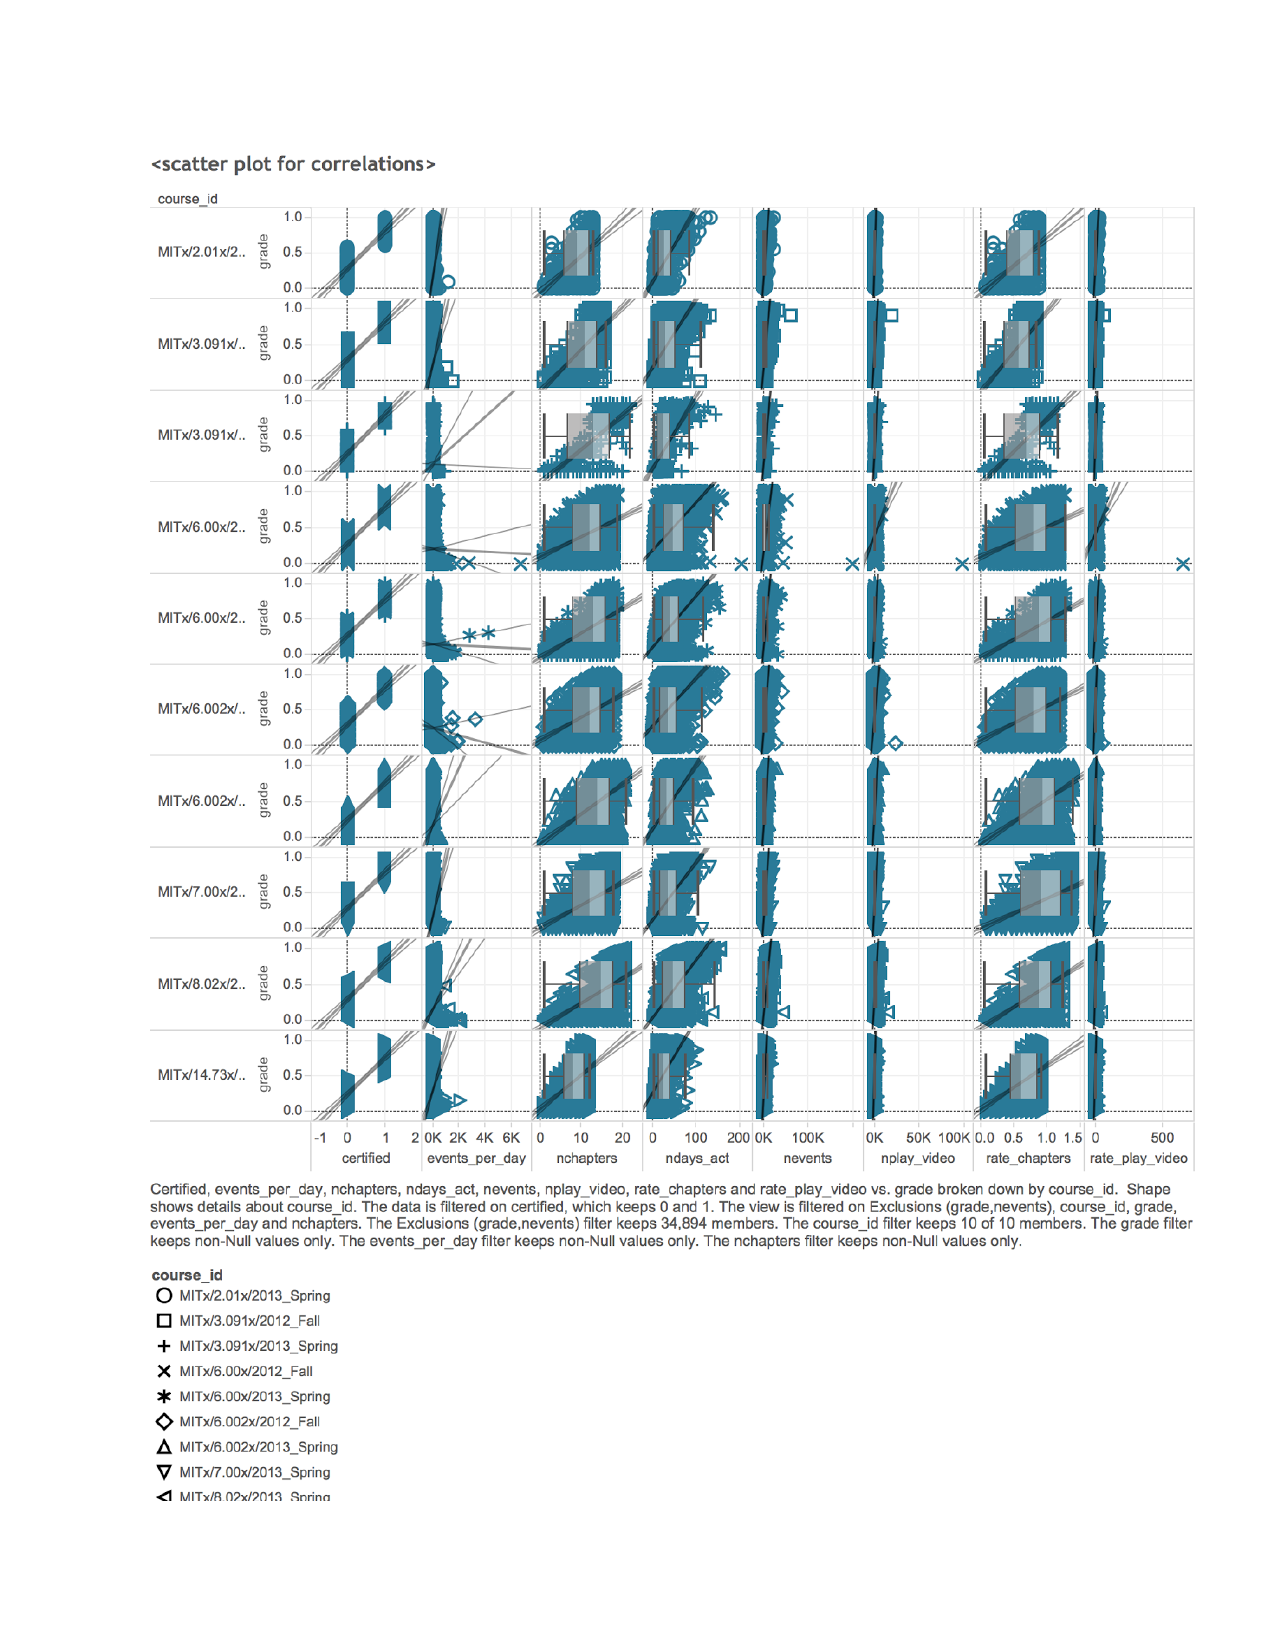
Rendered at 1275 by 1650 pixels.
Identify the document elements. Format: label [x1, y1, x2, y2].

picture [150, 150, 1196, 1501]
